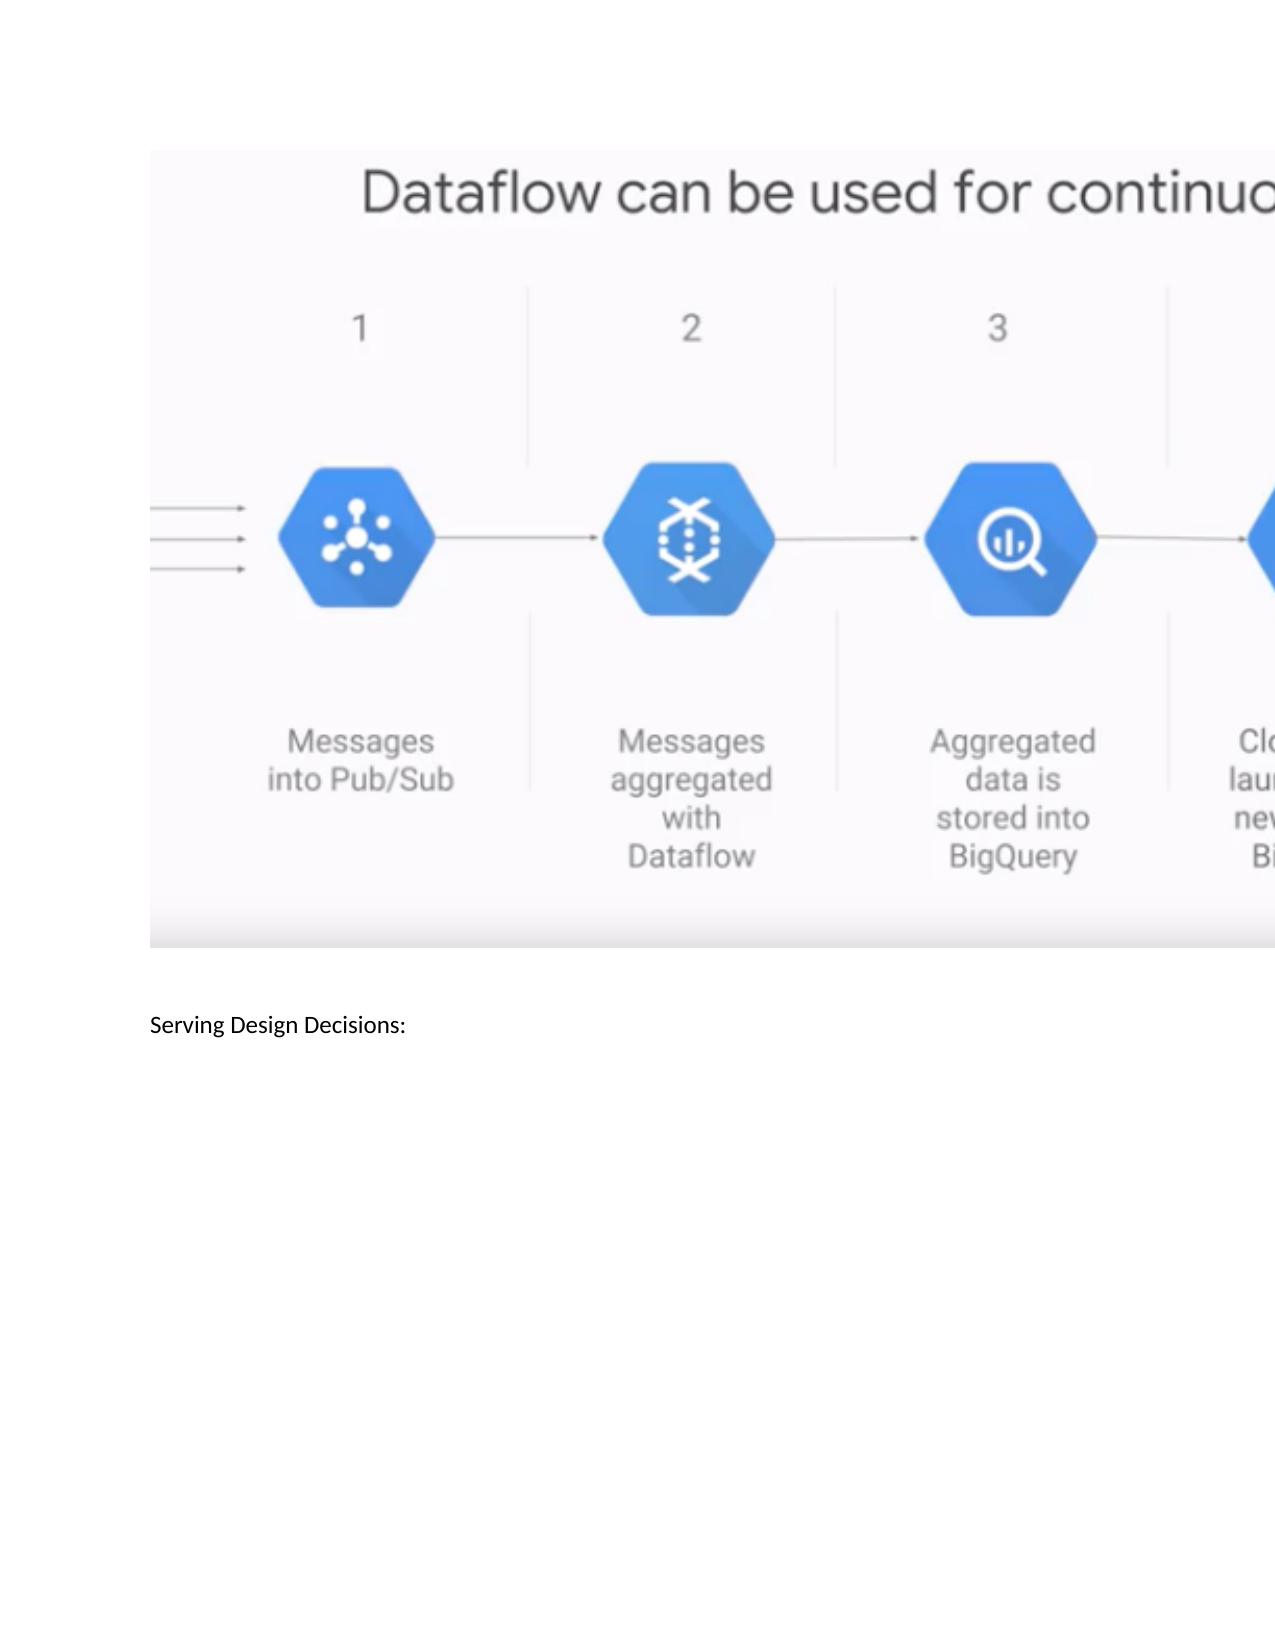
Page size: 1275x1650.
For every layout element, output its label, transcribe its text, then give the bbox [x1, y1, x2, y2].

text Serving Design Decisions: [150, 1009, 1125, 1039]
picture [150, 150, 1275, 948]
